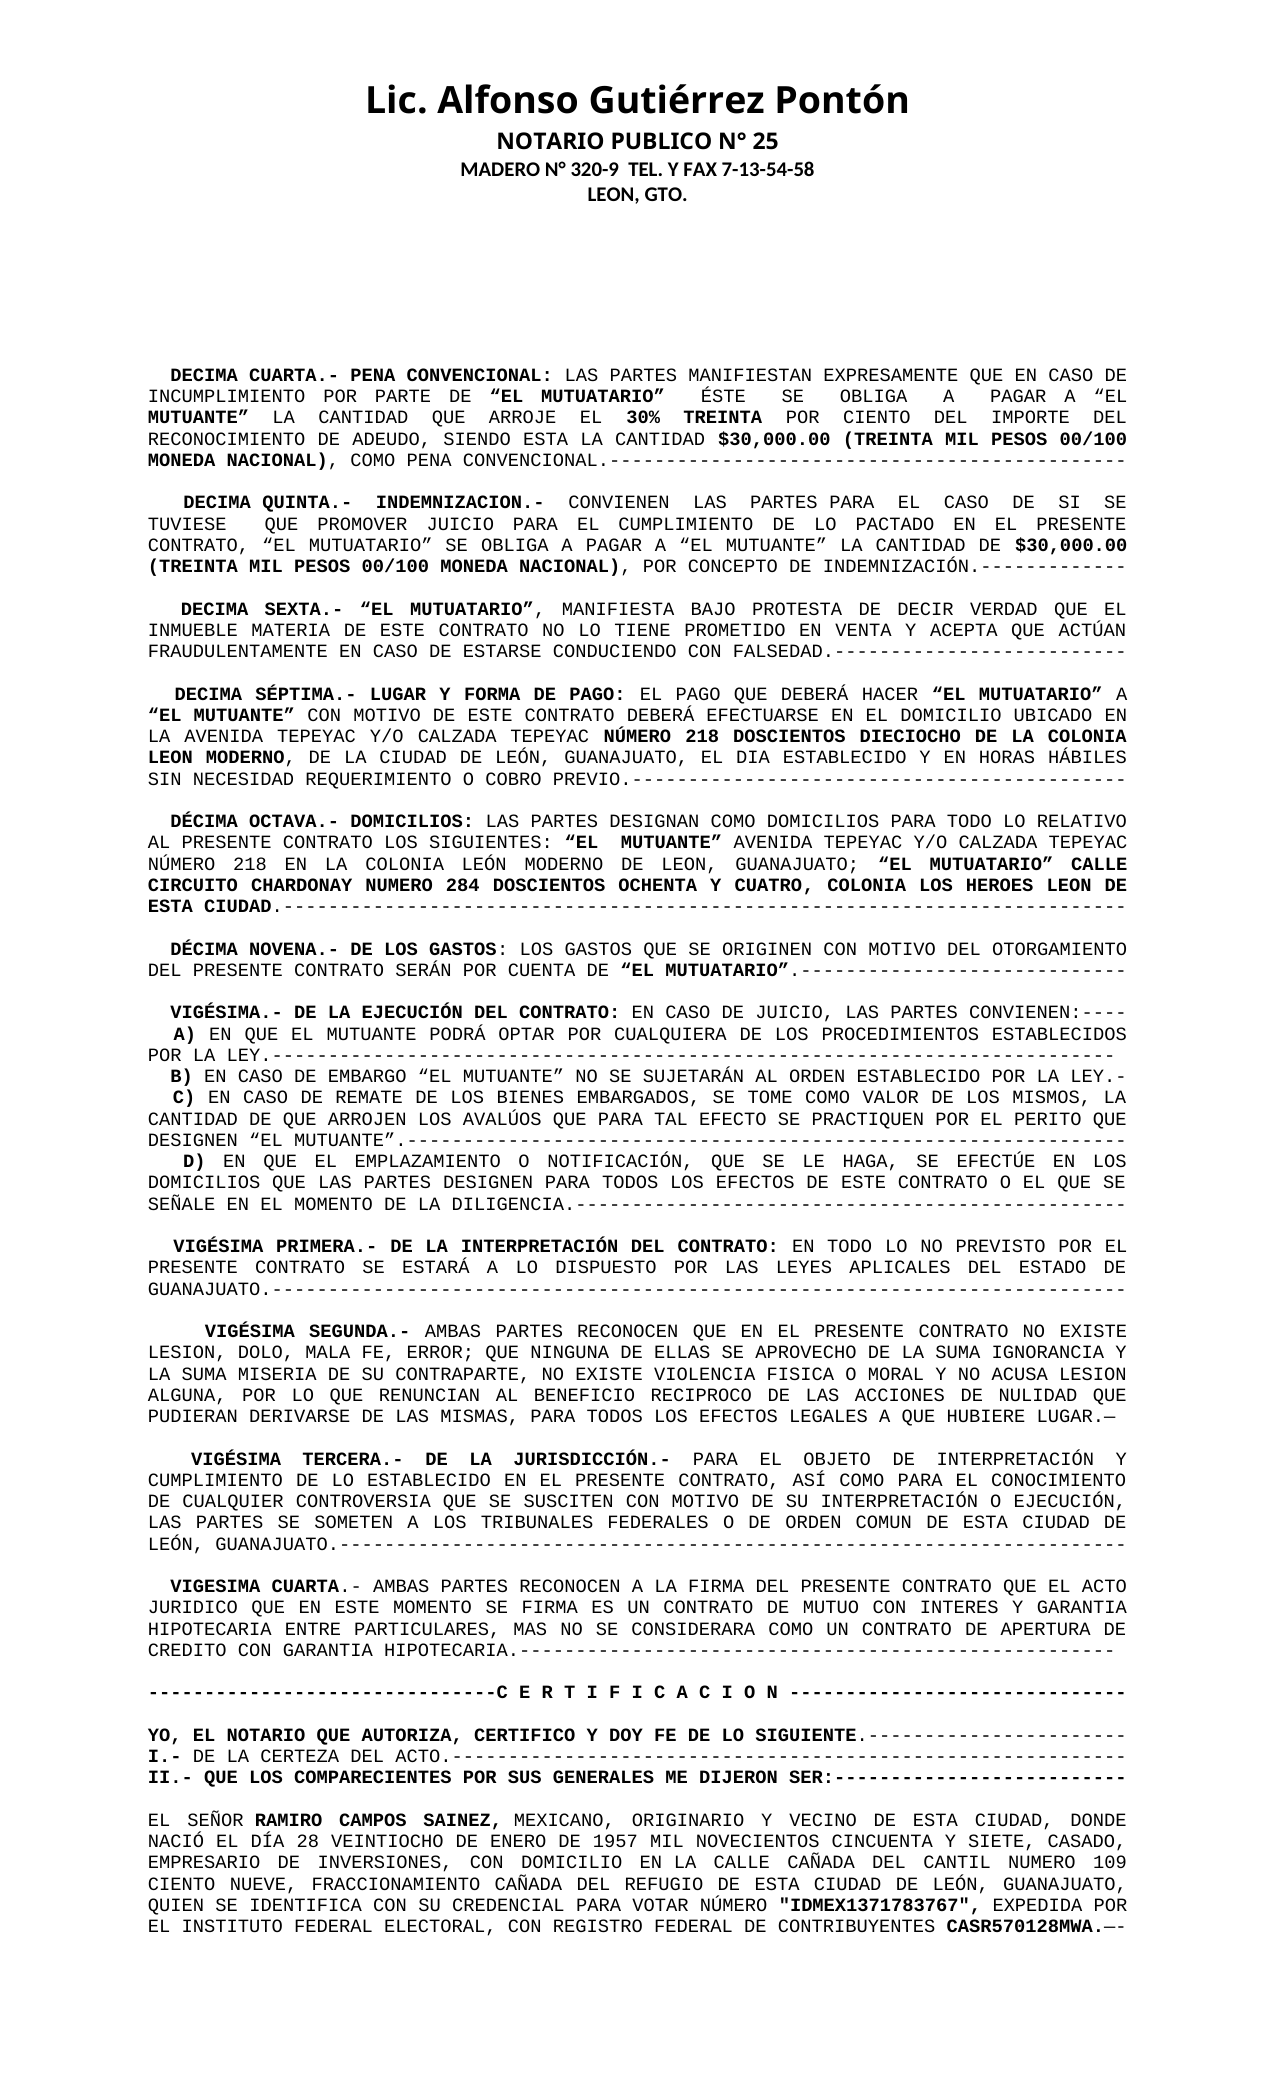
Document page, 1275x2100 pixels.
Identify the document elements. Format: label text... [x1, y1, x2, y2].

text DÉCIMA OCTAVA.- DOMICILIOS: LAS PARTES DESIGNAN COMO DOMICILIOS PARA TODO LO RELATIVO AL PRESENTE CONTRATO LOS SIGUIENTES: “EL MUTUANTE” AVENIDA TEPEYAC Y/O CALZADA TEPEYAC NÚMERO 218 EN LA COLONIA LEÓN MODERNO DE LEON, GUANAJUATO; “EL MUTUATARIO” CALLE CIRCUITO CHARDONAY NUMERO 284 DOSCIENTOS OCHENTA Y CUATRO, COLONIA LOS HEROES LEON DE ESTA CIUDAD.--------------------------------------------------------------------------- [148, 812, 1127, 918]
text I.- DE LA CERTEZA DEL ACTO.------------------------------------------------------------ [148, 1747, 1127, 1768]
text DECIMA SÉPTIMA.- LUGAR Y FORMA DE PAGO: EL PAGO QUE DEBERÁ HACER “EL MUTUATARIO” A “EL MUTUANTE” CON MOTIVO DE ESTE CONTRATO DEBERÁ EFECTUARSE EN EL DOMICILIO UBICADO EN LA AVENIDA TEPEYAC Y/O CALZADA TEPEYAC NÚMERO 218 DOSCIENTOS DIECIOCHO DE LA COLONIA LEON MODERNO, DE LA CIUDAD DE LEÓN, GUANAJUATO, EL DIA ESTABLECIDO Y EN HORAS HÁBILES SIN NECESIDAD REQUERIMIENTO O COBRO PREVIO.-------------------------------------------- [148, 684, 1127, 791]
text A) EN QUE EL MUTUANTE PODRÁ OPTAR POR CUALQUIERA DE LOS PROCEDIMIENTOS ESTABLECIDOS POR LA LEY.--------------------------------------------------------------------------- [148, 1024, 1127, 1067]
text EL SEÑOR RAMIRO CAMPOS SAINEZ, MEXICANO, ORIGINARIO Y VECINO DE ESTA CIUDAD, DONDE NACIÓ EL DÍA 28 VEINTIOCHO DE ENERO DE 1957 MIL NOVECIENTOS CINCUENTA Y SIETE, CASADO, EMPRESARIO DE INVERSIONES, CON DOMICILIO EN LA CALLE CAÑADA DEL CANTIL NUMERO 109 CIENTO NUEVE, FRACCIONAMIENTO CAÑADA DEL REFUGIO DE ESTA CIUDAD DE LEÓN, GUANAJUATO, QUIEN SE IDENTIFICA CON SU CREDENCIAL PARA VOTAR NÚMERO "IDMEX1371783767", EXPEDIDA POR EL INSTITUTO FEDERAL ELECTORAL, CON REGISTRO FEDERAL DE CONTRIBUYENTES CASR570128MWA.—- [148, 1811, 1127, 1938]
text DECIMA SEXTA.- “EL MUTUATARIO”, MANIFIESTA BAJO PROTESTA DE DECIR VERDAD QUE EL INMUEBLE MATERIA DE ESTE CONTRATO NO LO TIENE PROMETIDO EN VENTA Y ACEPTA QUE ACTÚAN FRAUDULENTAMENTE EN CASO DE ESTARSE CONDUCIENDO CON FALSEDAD.-------------------------- [148, 599, 1127, 663]
text B) EN CASO DE EMBARGO “EL MUTUANTE” NO SE SUJETARÁN AL ORDEN ESTABLECIDO POR LA LEY.- [148, 1067, 1127, 1088]
text DÉCIMA NOVENA.- DE LOS GASTOS: LOS GASTOS QUE SE ORIGINEN CON MOTIVO DEL OTORGAMIENTO DEL PRESENTE CONTRATO SERÁN POR CUENTA DE “EL MUTUATARIO”.----------------------------- [148, 939, 1127, 982]
text DECIMA QUINTA.- INDEMNIZACION.- CONVIENEN LAS PARTES PARA EL CASO DE SI SE TUVIESE QUE PROMOVER JUICIO PARA EL CUMPLIMIENTO DE LO PACTADO EN EL PRESENTE CONTRATO, “EL MUTUATARIO” SE OBLIGA A PAGAR A “EL MUTUANTE” LA CANTIDAD DE $30,000.00 (TREINTA MIL PESOS 00/100 MONEDA NACIONAL), POR CONCEPTO DE INDEMNIZACIÓN.------------- [148, 493, 1127, 578]
text VIGÉSIMA TERCERA.- DE LA JURISDICCIÓN.- PARA EL OBJETO DE INTERPRETACIÓN Y CUMPLIMIENTO DE LO ESTABLECIDO EN EL PRESENTE CONTRATO, ASÍ COMO PARA EL CONOCIMIENTO DE CUALQUIER CONTROVERSIA QUE SE SUSCITEN CON MOTIVO DE SU INTERPRETACIÓN O EJECUCIÓN, LAS PARTES SE SOMETEN A LOS TRIBUNALES FEDERALES O DE ORDEN COMUN DE ESTA CIUDAD DE LEÓN, GUANAJUATO.---------------------------------------------------------------------- [148, 1449, 1127, 1556]
text VIGÉSIMA PRIMERA.- DE LA INTERPRETACIÓN DEL CONTRATO: EN TODO LO NO PREVISTO POR EL PRESENTE CONTRATO SE ESTARÁ A LO DISPUESTO POR LAS LEYES APLICALES DEL ESTADO DE GUANAJUATO.---------------------------------------------------------------------------- [148, 1237, 1127, 1301]
text VIGÉSIMA.- DE LA EJECUCIÓN DEL CONTRATO: EN CASO DE JUICIO, LAS PARTES CONVIENEN:---- [148, 1003, 1127, 1024]
text -------------------------------C E R T I F I C A C I O N ------------------------------ [148, 1683, 1127, 1704]
text II.- QUE LOS COMPARECIENTES POR SUS GENERALES ME DIJERON SER:-------------------------- [148, 1768, 1127, 1789]
text VIGÉSIMA SEGUNDA.- AMBAS PARTES RECONOCEN QUE EN EL PRESENTE CONTRATO NO EXISTE LESION, DOLO, MALA FE, ERROR; QUE NINGUNA DE ELLAS SE APROVECHO DE LA SUMA IGNORANCIA Y LA SUMA MISERIA DE SU CONTRAPARTE, NO EXISTE VIOLENCIA FISICA O MORAL Y NO ACUSA LESION ALGUNA, POR LO QUE RENUNCIAN AL BENEFICIO RECIPROCO DE LAS ACCIONES DE NULIDAD QUE PUDIERAN DERIVARSE DE LAS MISMAS, PARA TODOS LOS EFECTOS LEGALES A QUE HUBIERE LUGAR.— [148, 1322, 1127, 1428]
text DECIMA CUARTA.- PENA CONVENCIONAL: LAS PARTES MANIFIESTAN EXPRESAMENTE QUE EN CASO DE INCUMPLIMIENTO POR PARTE DE “EL MUTUATARIO” ÉSTE SE OBLIGA A PAGAR A “EL MUTUANTE” LA CANTIDAD QUE ARROJE EL 30% TREINTA POR CIENTO DEL IMPORTE DEL RECONOCIMIENTO DE ADEUDO, SIENDO ESTA LA CANTIDAD $30,000.00 (TREINTA MIL PESOS 00/100 MONEDA NACIONAL), COMO PENA CONVENCIONAL.---------------------------------------------- [148, 366, 1127, 472]
text YO, EL NOTARIO QUE AUTORIZA, CERTIFICO Y DOY FE DE LO SIGUIENTE.----------------------- [148, 1726, 1127, 1747]
text C) EN CASO DE REMATE DE LOS BIENES EMBARGADOS, SE TOME COMO VALOR DE LOS MISMOS, LA CANTIDAD DE QUE ARROJEN LOS AVALÚOS QUE PARA TAL EFECTO SE PRACTIQUEN POR EL PERITO QUE DESIGNEN “EL MUTUANTE”.---------------------------------------------------------------- [148, 1088, 1127, 1152]
text D) EN QUE EL EMPLAZAMIENTO O NOTIFICACIÓN, QUE SE LE HAGA, SE EFECTÚE EN LOS DOMICILIOS QUE LAS PARTES DESIGNEN PARA TODOS LOS EFECTOS DE ESTE CONTRATO O EL QUE SE SEÑALE EN EL MOMENTO DE LA DILIGENCIA.------------------------------------------------- [148, 1152, 1127, 1216]
text VIGESIMA CUARTA.- AMBAS PARTES RECONOCEN A LA FIRMA DEL PRESENTE CONTRATO QUE EL ACTO JURIDICO QUE EN ESTE MOMENTO SE FIRMA ES UN CONTRATO DE MUTUO CON INTERES Y GARANTIA HIPOTECARIA ENTRE PARTICULARES, MAS NO SE CONSIDERARA COMO UN CONTRATO DE APERTURA DE CREDITO CON GARANTIA HIPOTECARIA.----------------------------------------------------- [148, 1577, 1127, 1662]
